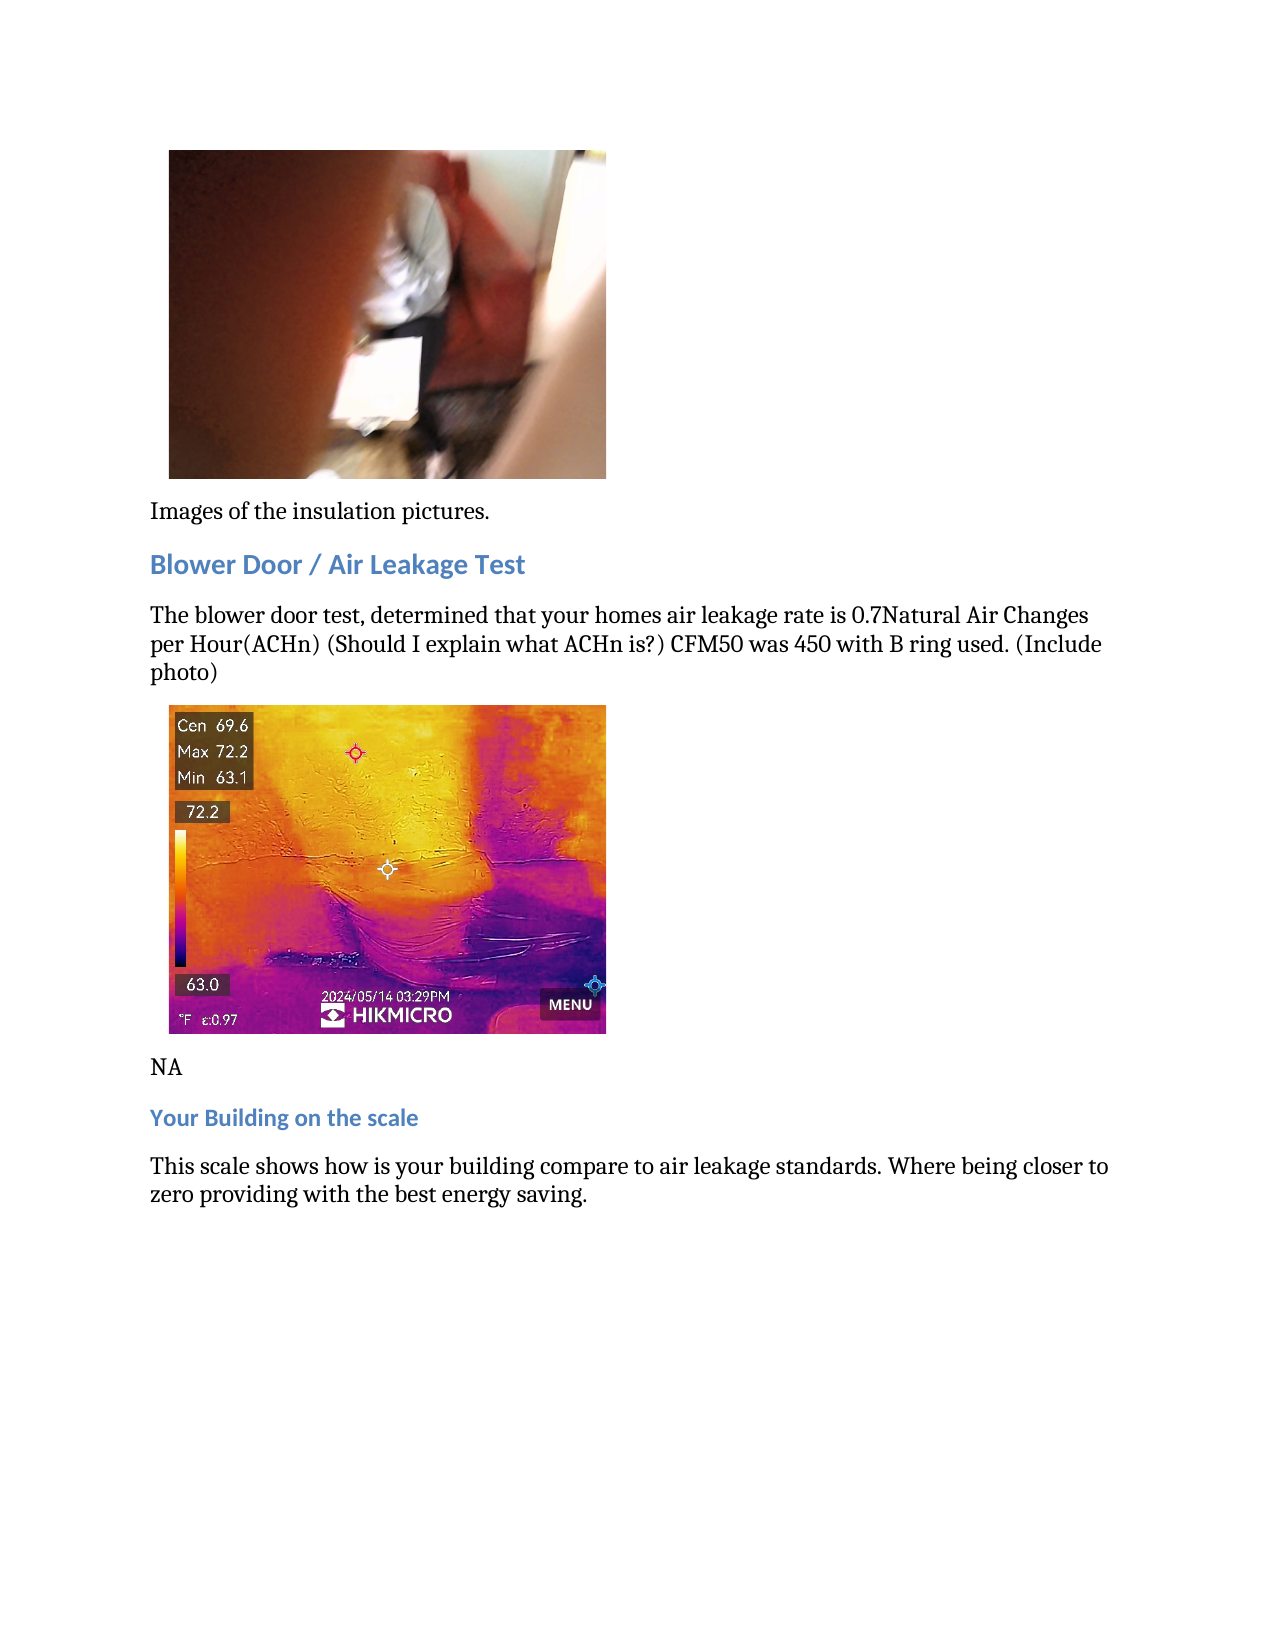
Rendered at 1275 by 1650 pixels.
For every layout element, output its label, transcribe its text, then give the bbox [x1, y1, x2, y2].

picture [168, 705, 607, 1034]
subtitle Blower Door / Air Leakage Test [150, 546, 1125, 582]
subtitle Your Building on the scale [150, 1102, 1125, 1133]
text Images of the insulation pictures. [150, 497, 1125, 526]
text This scale shows how is your building compare to air leakage standards. Where being closer to zero providing with the best energy saving. [150, 1152, 1125, 1209]
picture [168, 150, 607, 479]
text NA [150, 1053, 1125, 1081]
text The blower door test, determined that your homes air leakage rate is 0.7Natural Air Changes per Hour(ACHn) (Should I explain what ACHn is?) CFM50 was 450 with B ring used. (Include photo) [150, 601, 1125, 687]
